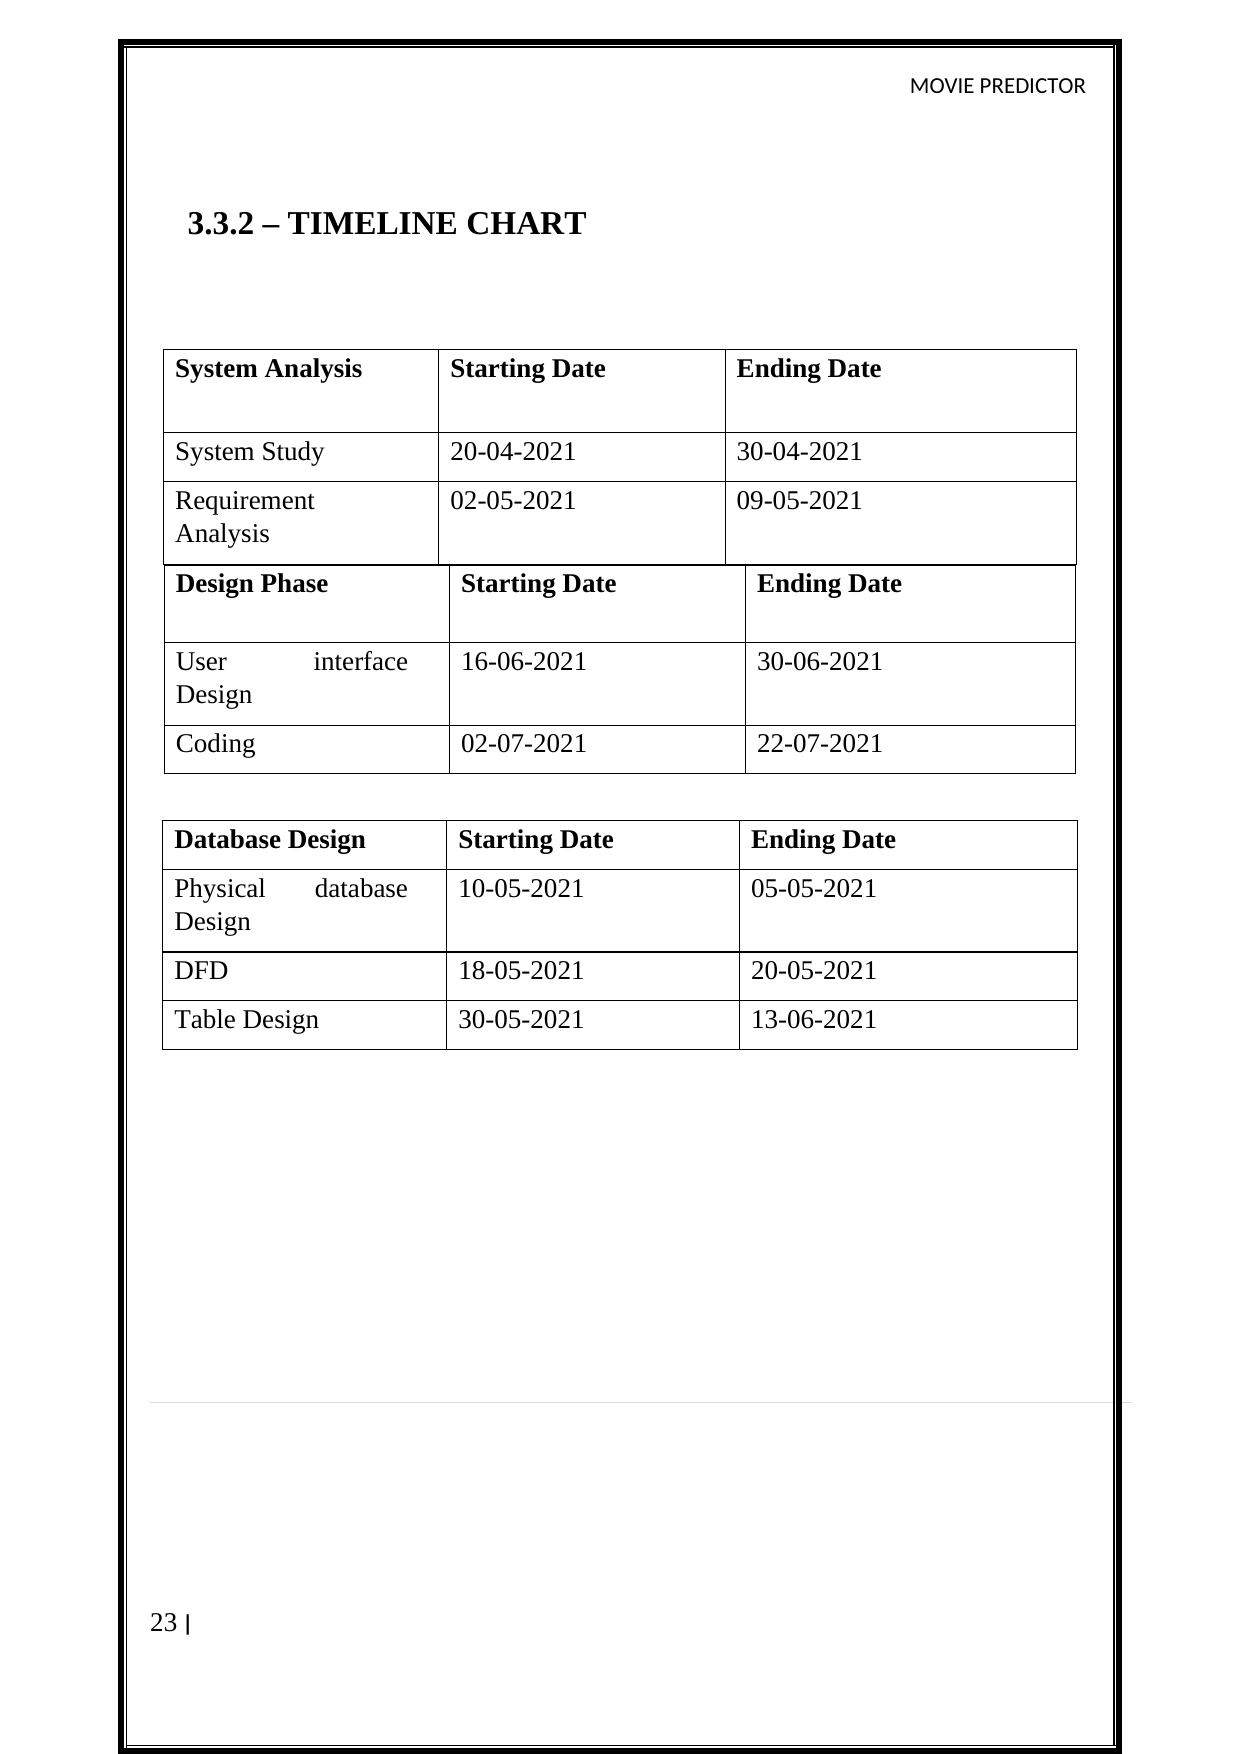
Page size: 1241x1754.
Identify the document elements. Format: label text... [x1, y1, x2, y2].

table_cell 09-05-2021 [726, 482, 1076, 564]
table_header Ending Date [726, 350, 1076, 432]
table_header Database Design [163, 821, 446, 869]
table_cell 30-06-2021 [746, 643, 1075, 724]
table_cell 13-06-2021 [740, 1001, 1077, 1049]
table_cell 30-04-2021 [726, 433, 1076, 481]
table_cell 22-07-2021 [746, 726, 1075, 773]
table_header Design Phase [165, 566, 449, 642]
table_header Starting Date [447, 821, 739, 869]
subtitle – TIMELINE CHART [187, 203, 1061, 241]
table_header Ending Date [746, 566, 1075, 642]
table_cell DFD [163, 953, 446, 1000]
table_cell User interface Design [165, 643, 449, 724]
table_cell 02-05-2021 [439, 482, 725, 564]
table_header Ending Date [740, 821, 1077, 869]
table_cell Physical database Design [163, 870, 446, 951]
table_cell Coding [165, 726, 449, 773]
table_cell 05-05-2021 [740, 870, 1077, 951]
table_cell Requirement Analysis [164, 482, 438, 564]
table_cell 20-04-2021 [439, 433, 725, 481]
table_cell 20-05-2021 [740, 953, 1077, 1000]
table_header System Analysis [164, 350, 438, 432]
table_cell 30-05-2021 [447, 1001, 739, 1049]
table_cell 10-05-2021 [447, 870, 739, 951]
table_header Starting Date [450, 566, 745, 642]
table_cell 18-05-2021 [447, 953, 739, 1000]
table_cell System Study [164, 433, 438, 481]
table_cell Table Design [163, 1001, 446, 1049]
table_cell 16-06-2021 [450, 643, 745, 724]
table_cell 02-07-2021 [450, 726, 745, 773]
table_header Starting Date [439, 350, 725, 432]
